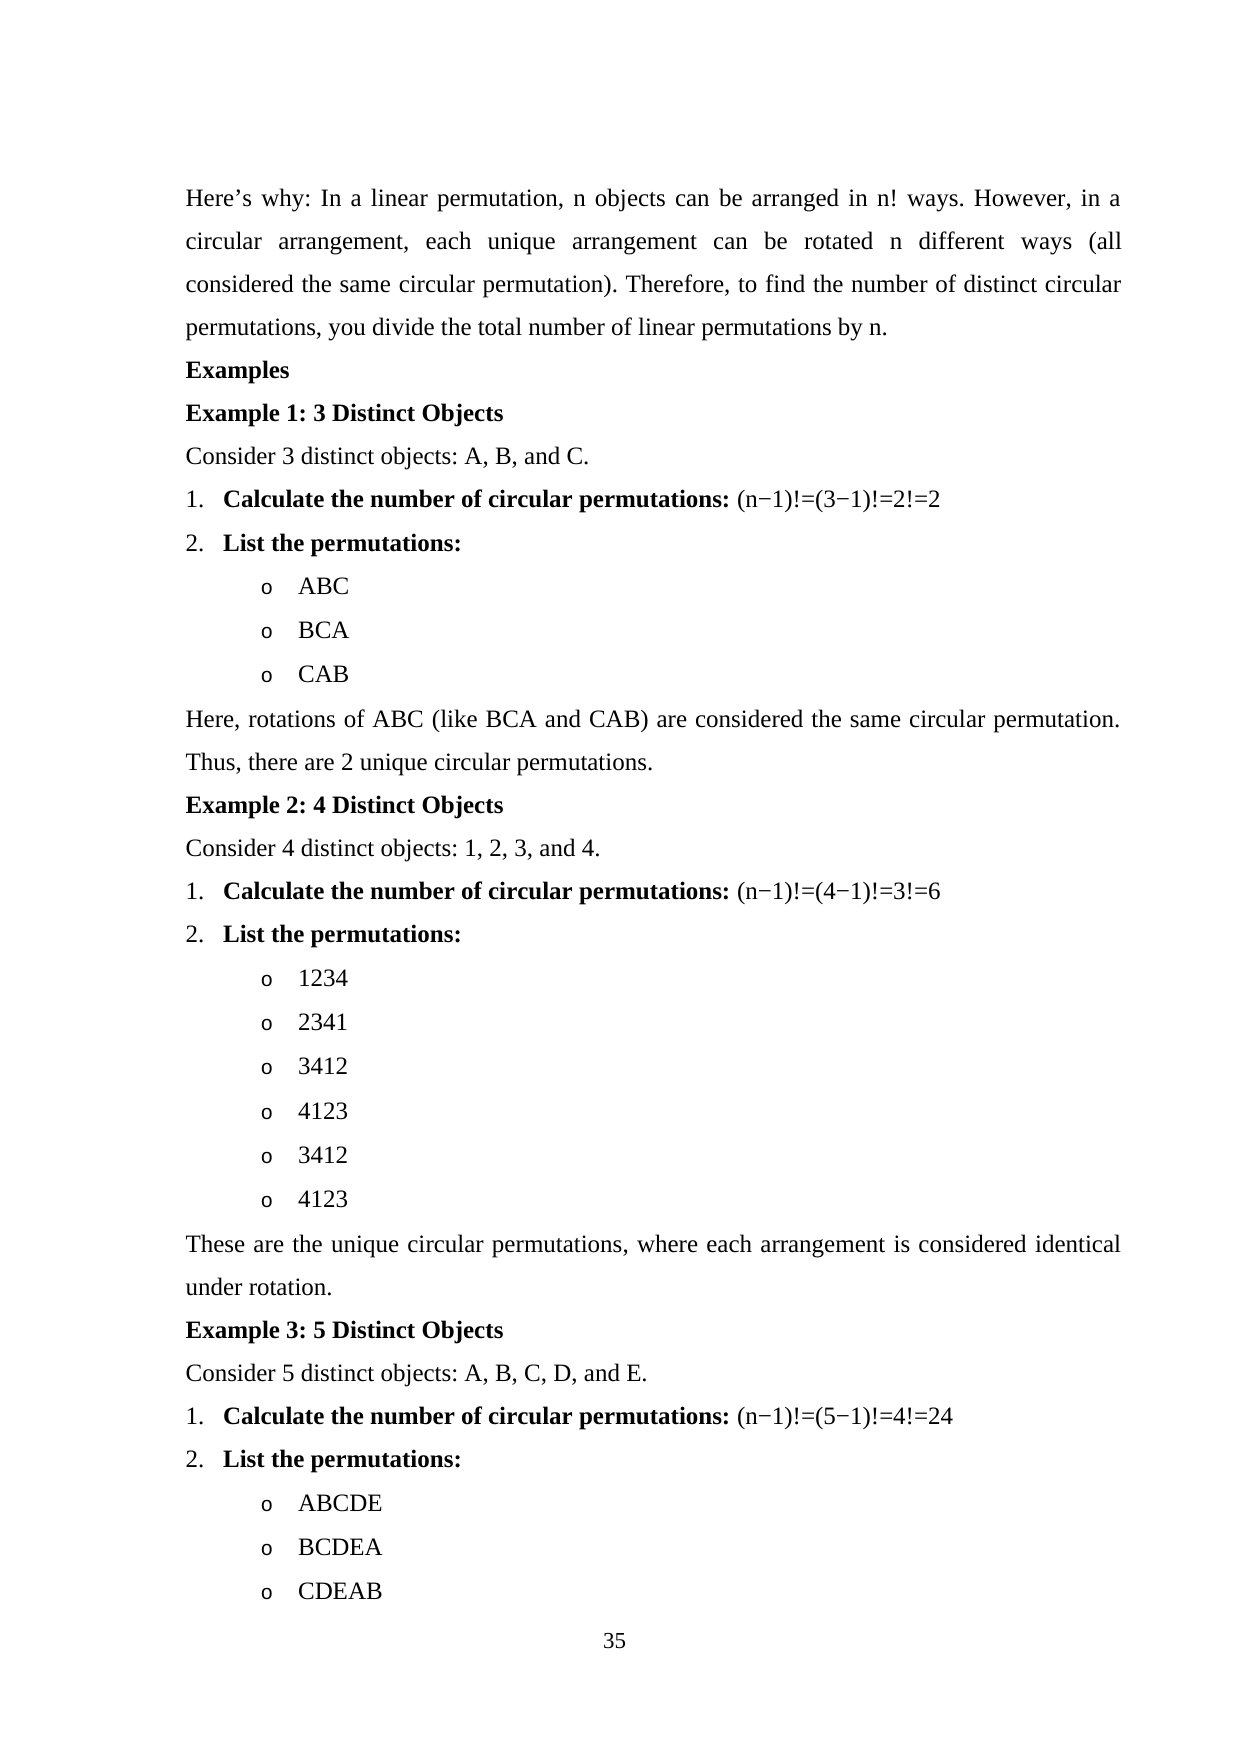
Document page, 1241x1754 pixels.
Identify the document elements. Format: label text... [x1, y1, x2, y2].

text Example 3: 5 Distinct Objects [185, 1315, 1122, 1344]
list BCDEA [260, 1532, 1122, 1562]
text Example 2: 4 Distinct Objects [185, 790, 1122, 819]
text Here’s why: In a linear permutation, n objects can be arranged in n! ways. However, in a circular arrangement, each unique arrangement can be rotated n different ways (all considered the same circular permutation). Therefore, to find the number of distinct circular permutations, you divide the total number of linear permutations by n. [185, 183, 1122, 341]
text Here, rotations of ABC (like BCA and CAB) are considered the same circular permutation. Thus, there are 2 unique circular permutations. [185, 704, 1122, 776]
list 4123 [260, 1184, 1122, 1214]
list CDEAB [260, 1576, 1122, 1606]
list ABC [260, 571, 1122, 600]
list 2341 [260, 1007, 1122, 1037]
text Examples [185, 355, 1122, 384]
list 3412 [260, 1140, 1122, 1170]
list Calculate the number of circular permutations: (n−1)!=(3−1)!=2!=2 [185, 484, 1122, 513]
list 1234 [260, 963, 1122, 992]
list 3412 [260, 1051, 1122, 1081]
list Calculate the number of circular permutations: (n−1)!=(4−1)!=3!=6 [185, 876, 1122, 905]
list ABCDE [260, 1488, 1122, 1517]
list BCA [260, 615, 1122, 645]
text Consider 3 distinct objects: A, B, and C. [185, 441, 1122, 470]
list Calculate the number of circular permutations: (n−1)!=(5−1)!=4!=24 [185, 1401, 1122, 1430]
list List the permutations: [185, 528, 1122, 556]
text These are the unique circular permutations, where each arrangement is considered identical under rotation. [185, 1229, 1122, 1301]
list List the permutations: [185, 1444, 1122, 1473]
list List the permutations: [185, 919, 1122, 948]
text Consider 4 distinct objects: 1, 2, 3, and 4. [185, 833, 1122, 862]
text Consider 5 distinct objects: A, B, C, D, and E. [185, 1358, 1122, 1387]
text Example 1: 3 Distinct Objects [185, 398, 1122, 427]
list CAB [260, 659, 1122, 689]
list 4123 [260, 1096, 1122, 1125]
